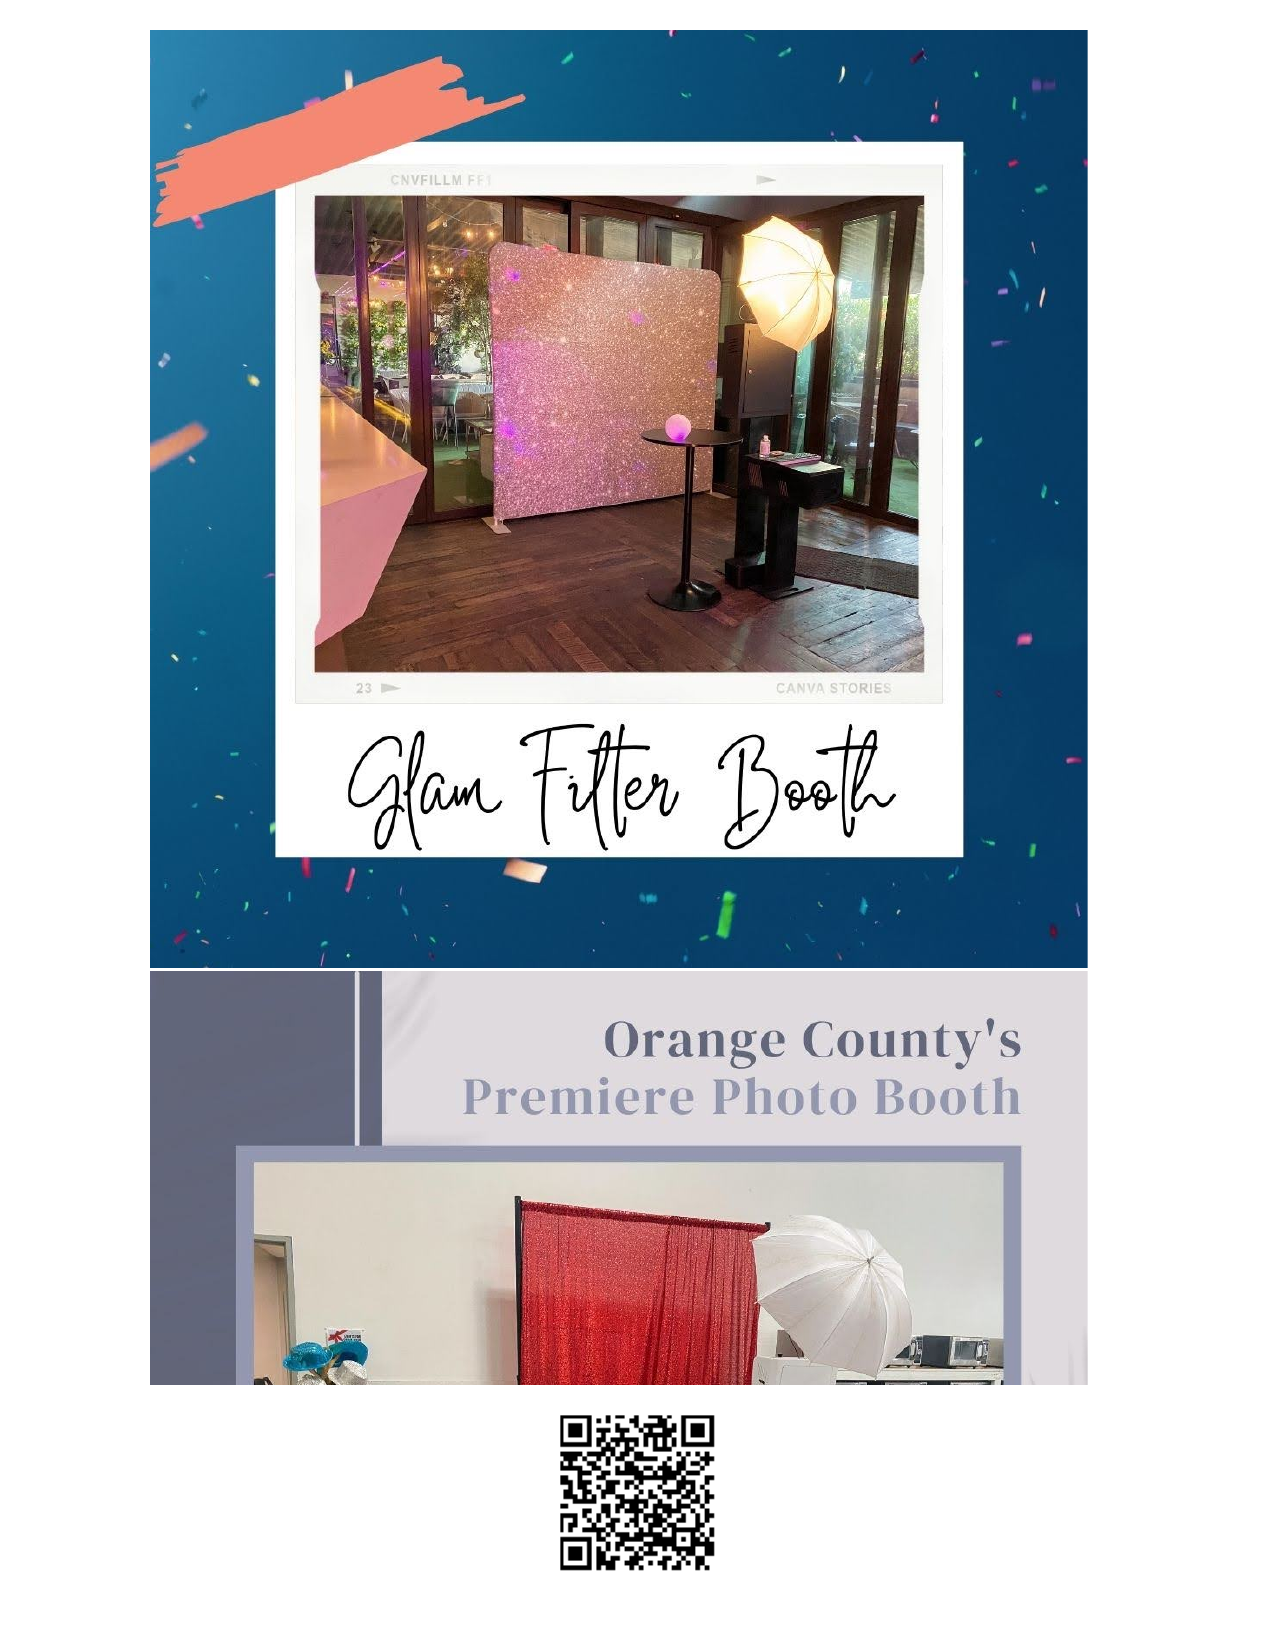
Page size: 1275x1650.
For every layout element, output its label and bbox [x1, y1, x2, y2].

picture [559, 1415, 716, 1572]
picture [150, 30, 1088, 968]
picture [150, 971, 1088, 1385]
